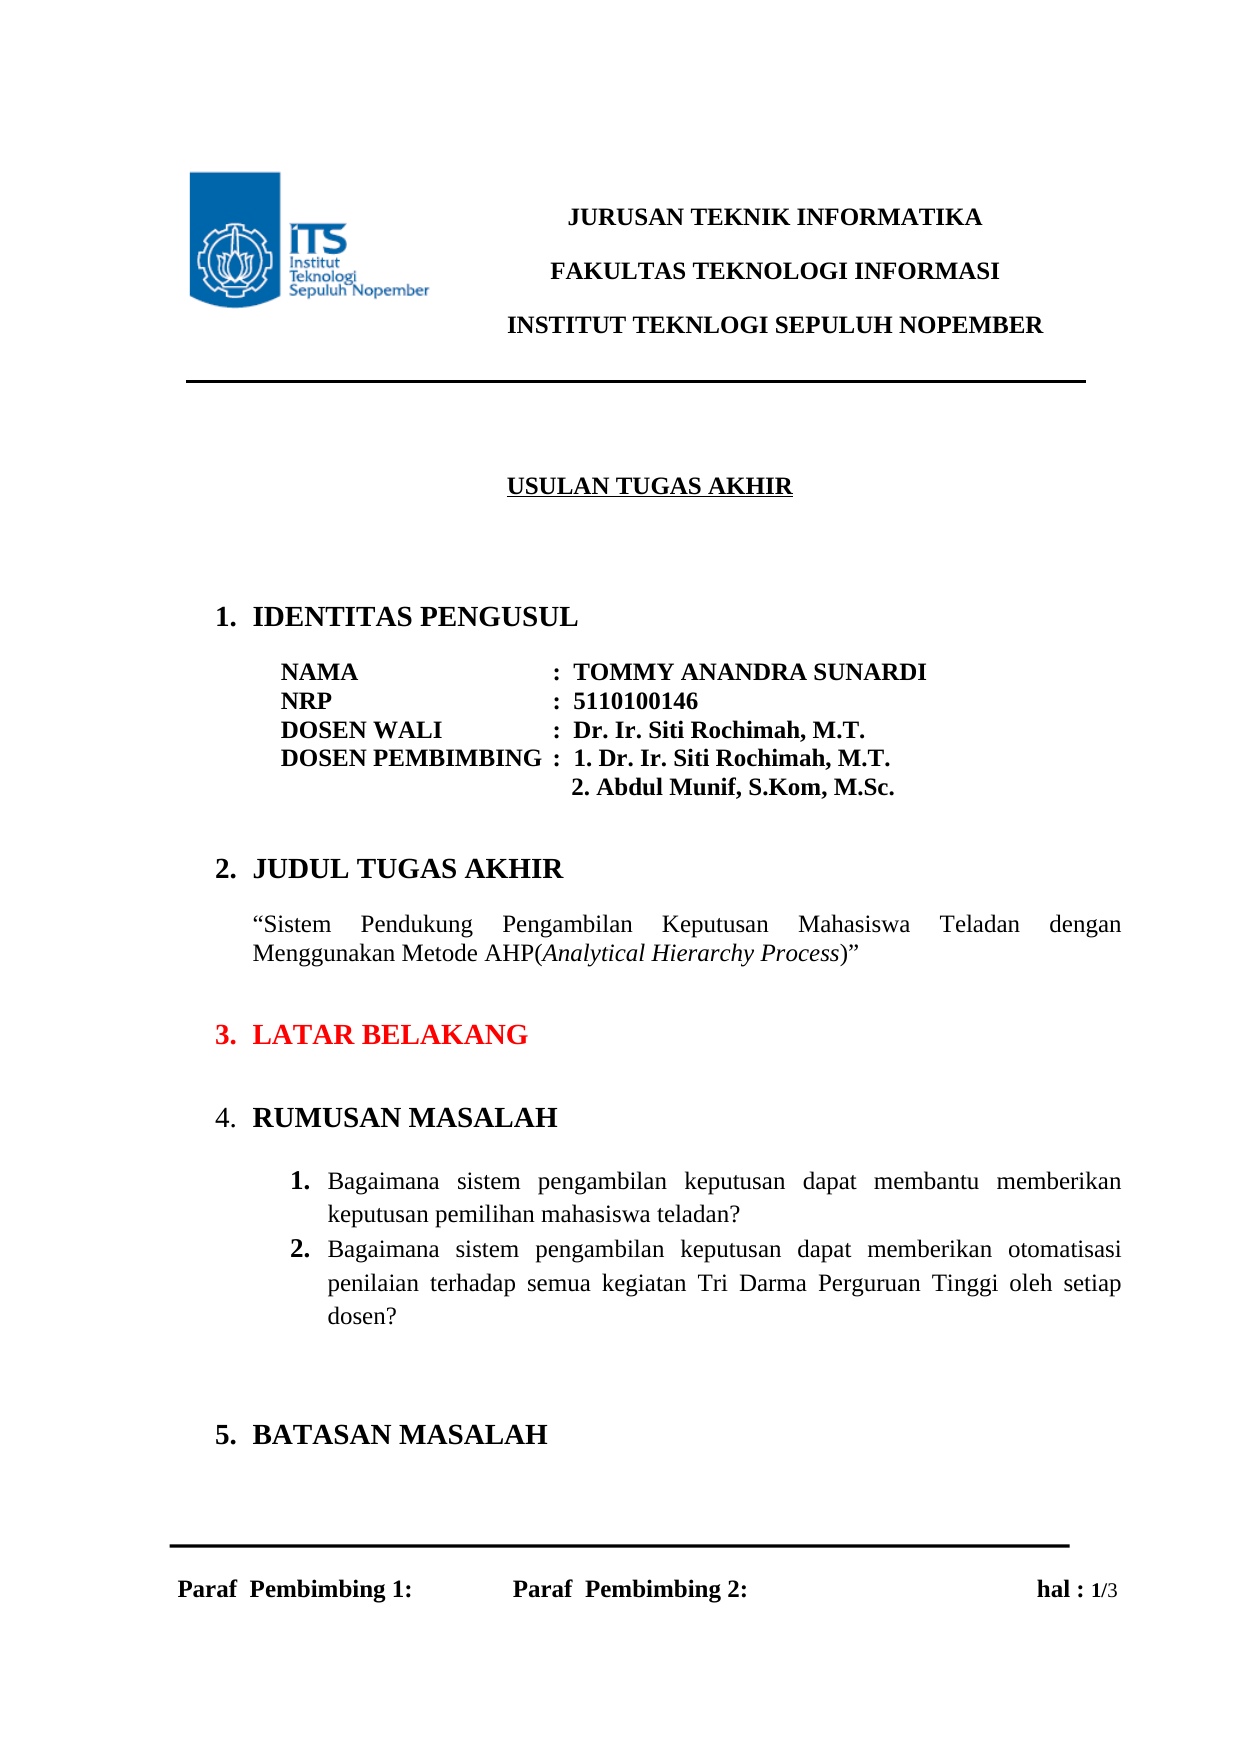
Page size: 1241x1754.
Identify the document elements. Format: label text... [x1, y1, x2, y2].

list DOSEN WALI : Dr. Ir. Siti Rochimah, M.T. [281, 715, 1122, 743]
picture [178, 161, 456, 316]
subtitle IDENTITAS PENGUSUL [215, 599, 1122, 632]
text “Sistem Pendukung Pengambilan Keputusan Mahasiswa Teladan dengan Menggunakan Metode AHP(Analytical Hierarchy Process)” [252, 909, 1122, 967]
text INSTITUT TEKNLOGI SEPULUH NOPEMBER [428, 310, 1122, 338]
subtitle RUMUSAN MASALAH [215, 1101, 1122, 1134]
subtitle LATAR BELAKANG [215, 1017, 1122, 1051]
text USULAN TUGAS AKHIR [177, 471, 1122, 500]
list Bagaimana sistem pengambilan keputusan dapat memberikan otomatisasi penilaian terhadap semua kegiatan Tri Darma Perguruan Tinggi oleh setiap dosen? [290, 1233, 1122, 1330]
subtitle BATASAN MASALAH [215, 1417, 1122, 1451]
list DOSEN PEMBIMBING : 1. Dr. Ir. Siti Rochimah, M.T. 2. Abdul Munif, S.Kom, M.Sc. [281, 743, 1122, 801]
text JURUSAN TEKNIK INFORMATIKA [456, 202, 1122, 231]
list Bagaimana sistem pengambilan keputusan dapat membantu memberikan keputusan pemilihan mahasiswa teladan? [290, 1164, 1122, 1228]
list NRP : 5110100146 [281, 686, 1122, 715]
list NAMA : TOMMY ANANDRA SUNARDI [281, 657, 1122, 686]
subtitle JUDUL TUGAS AKHIR [215, 851, 1122, 884]
text FAKULTAS TEKNOLOGI INFORMASI [456, 256, 1122, 285]
